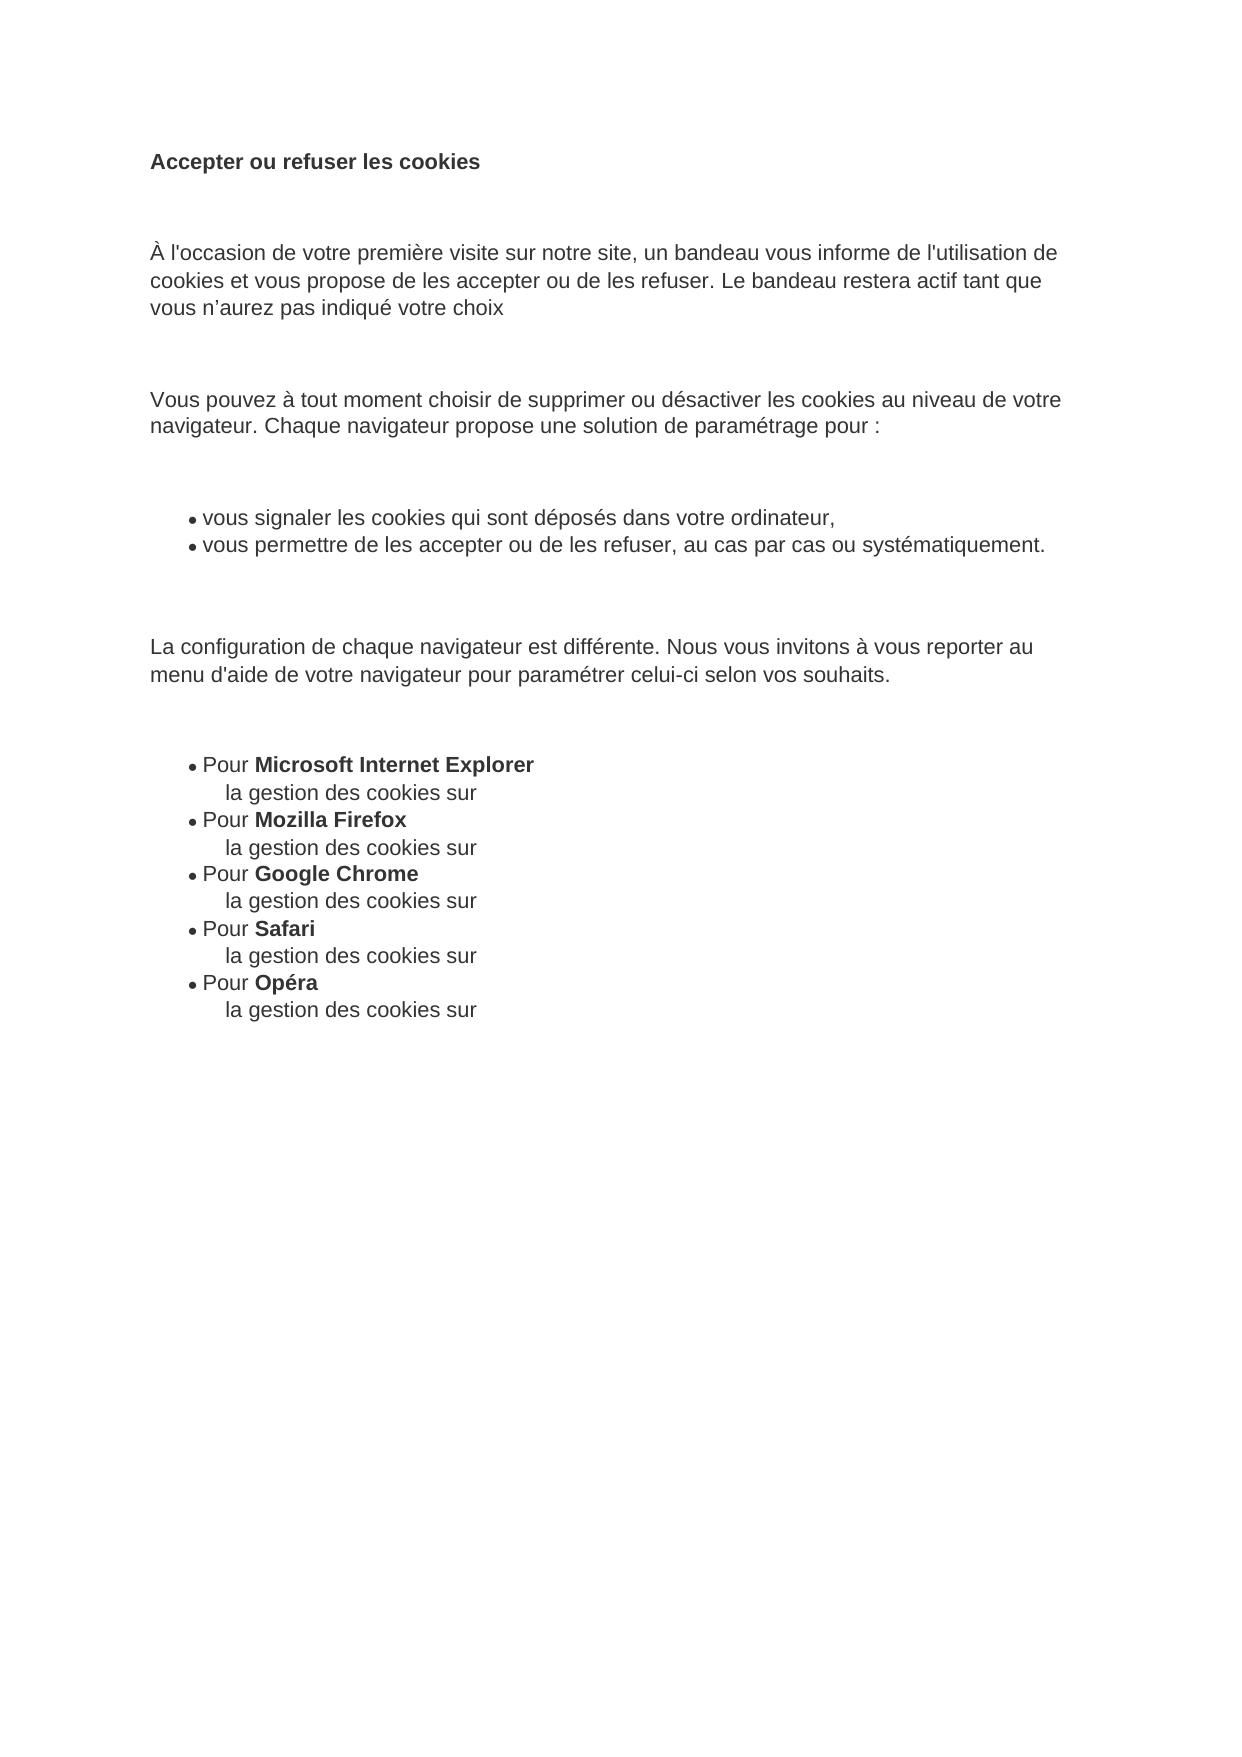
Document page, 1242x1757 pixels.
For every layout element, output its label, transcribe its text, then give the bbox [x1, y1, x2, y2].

text la gestion des cookies sur [225, 944, 1091, 968]
text Accepter ou refuser les cookies [150, 149, 1091, 174]
text navigateur. Chaque navigateur propose une solution de paramétrage pour : [150, 414, 1091, 439]
text À l'occasion de votre première visite sur notre site, un bandeau vous informe de l'utilisation de [150, 241, 1091, 266]
text cookies et vous propose de les accepter ou de les refuser. Le bandeau restera actif tant que [150, 269, 1091, 293]
text ● vous permettre de les accepter ou de les refuser, au cas par cas ou systématiquement. [187, 533, 1091, 558]
text ● Pour Mozilla Firefox [187, 808, 1091, 832]
text ● vous signaler les cookies qui sont déposés dans votre ordinateur, [187, 506, 1091, 531]
text ● Pour Microsoft Internet Explorer [187, 753, 1091, 777]
text Vous pouvez à tout moment choisir de supprimer ou désactiver les cookies au niveau de votre [150, 388, 1091, 412]
text ● Pour Safari [187, 917, 1091, 941]
text ● Pour Google Chrome [187, 862, 1091, 887]
text la gestion des cookies sur [225, 998, 1091, 1023]
text la gestion des cookies sur [225, 889, 1091, 913]
text menu d'aide de votre navigateur pour paramétrer celui-ci selon vos souhaits. [150, 663, 1091, 687]
text vous n’aurez pas indiqué votre choix [150, 296, 1091, 321]
text la gestion des cookies sur [225, 781, 1091, 806]
text la gestion des cookies sur [225, 836, 1091, 860]
text La configuration de chaque navigateur est différente. Nous vous invitons à vous reporter au [150, 635, 1091, 659]
text ● Pour Opéra [187, 970, 1091, 995]
